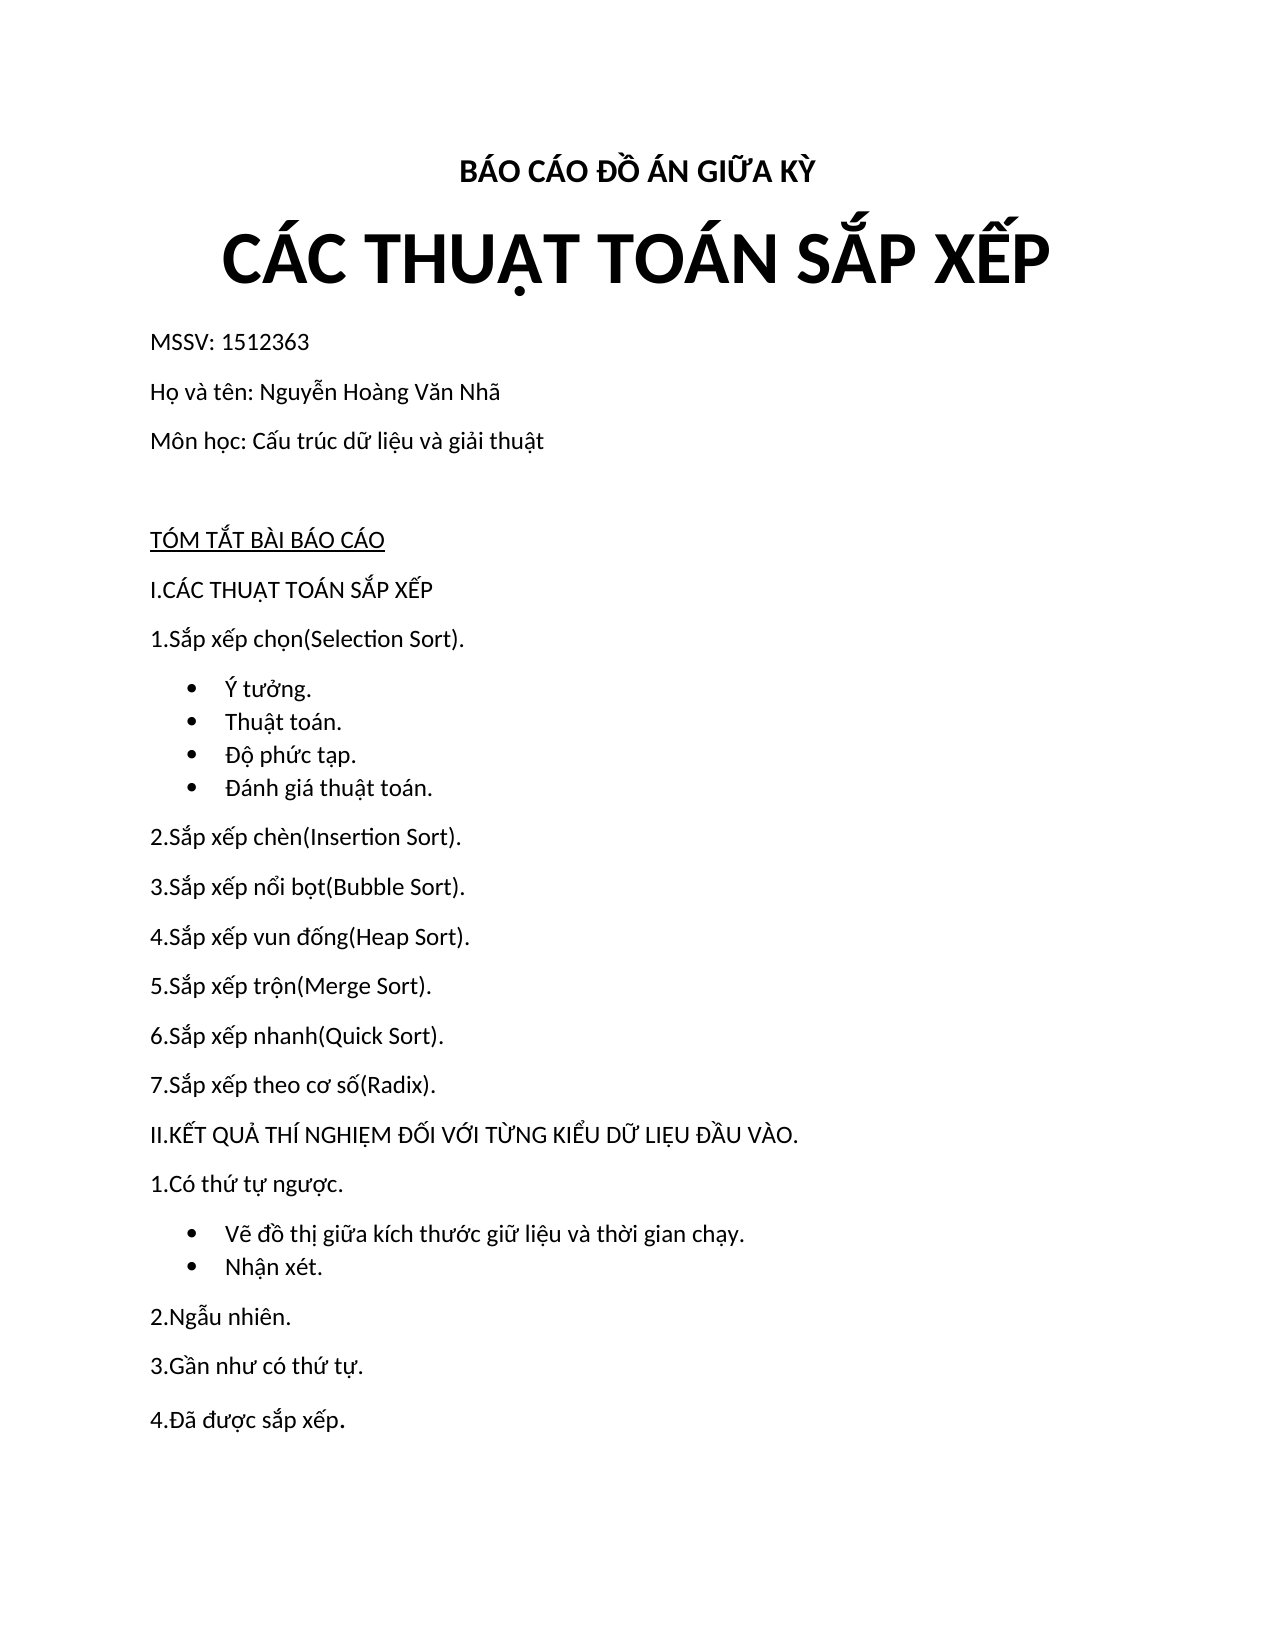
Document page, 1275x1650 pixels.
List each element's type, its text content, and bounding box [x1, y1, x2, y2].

text 4.Sắp xếp vun đống(Heap Sort). [150, 921, 1125, 951]
text 2.Ngẫu nhiên. [150, 1301, 1125, 1331]
text 1.Sắp xếp chọn(Selection Sort). [150, 624, 1125, 654]
text 5.Sắp xếp trộn(Merge Sort). [150, 970, 1125, 1001]
text 3.Gần như có thứ tự. [150, 1350, 1125, 1381]
text 4.Đã được sắp xếp. [150, 1400, 1125, 1436]
text 2.Sắp xếp chèn(Insertion Sort). [150, 822, 1125, 852]
text Họ và tên: Nguyễn Hoàng Văn Nhã [150, 376, 1125, 406]
list Vẽ đồ thị giữa kích thước giữ liệu và thời gian chạy. [187, 1218, 1125, 1249]
text II.KẾT QUẢ THÍ NGHIỆM ĐỐI VỚI TỪNG KIỂU DỮ LIỆU ĐẦU VÀO. [150, 1119, 1125, 1149]
text 7.Sắp xếp theo cơ số(Radix). [150, 1069, 1125, 1100]
text CÁC THUẬT TOÁN SẮP XẾP [150, 211, 1125, 302]
list Độ phức tạp. [187, 739, 1125, 769]
text MSSV: 1512363 [150, 326, 1125, 357]
text Môn học: Cấu trúc dữ liệu và giải thuật [150, 425, 1125, 456]
list Thuật toán. [187, 706, 1125, 737]
text TÓM TẮT BÀI BÁO CÁO [150, 524, 1125, 555]
text 1.Có thứ tự ngược. [150, 1169, 1125, 1199]
list Ý tưởng. [187, 673, 1125, 704]
list Nhận xét. [187, 1251, 1125, 1282]
text 6.Sắp xếp nhanh(Quick Sort). [150, 1020, 1125, 1050]
text I.CÁC THUẬT TOÁN SẮP XẾP [150, 574, 1125, 604]
text BÁO CÁO ĐỒ ÁN GIỮA KỲ [150, 150, 1125, 191]
list Đánh giá thuật toán. [187, 772, 1125, 802]
text 3.Sắp xếp nổi bọt(Bubble Sort). [150, 871, 1125, 902]
